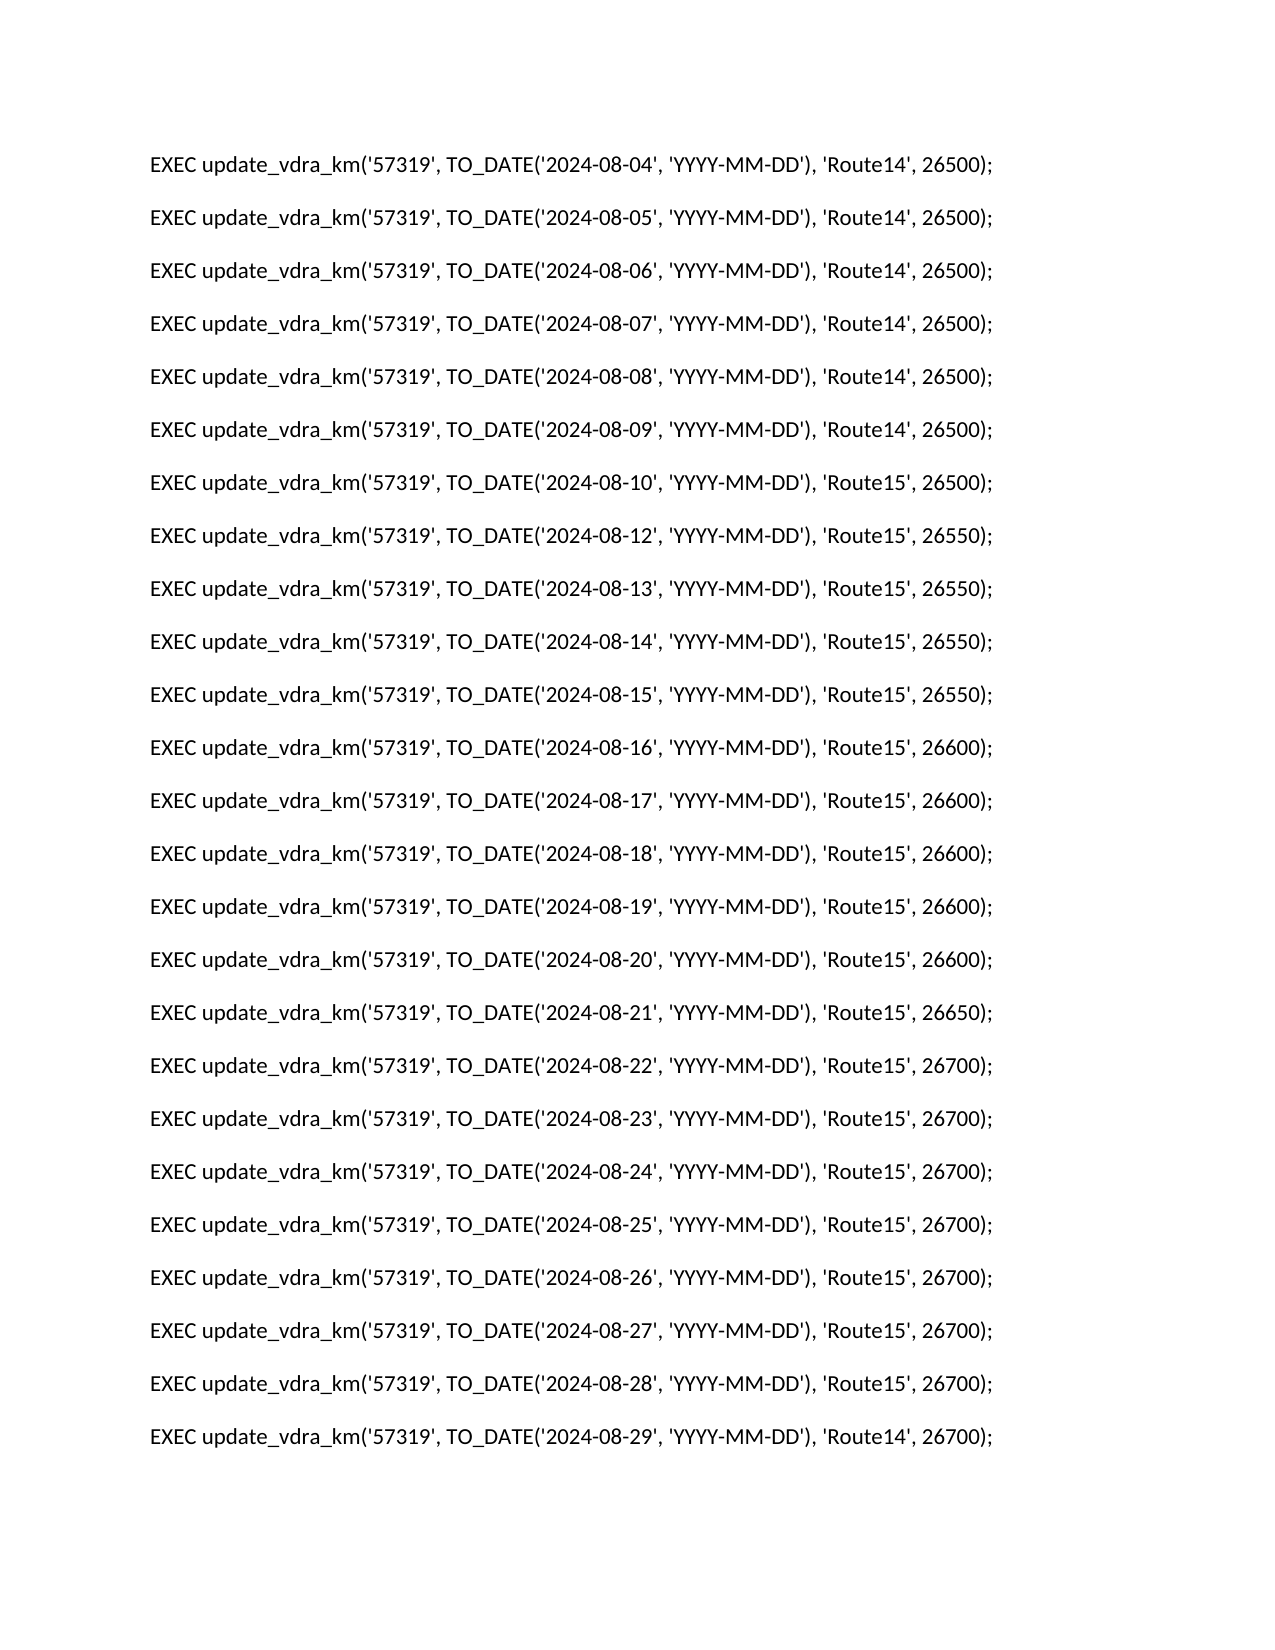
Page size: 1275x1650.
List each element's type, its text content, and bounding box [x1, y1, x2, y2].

text EXEC update_vdra_km('57319', TO_DATE('2024-08-28', 'YYYY-MM-DD'), 'Route15', 26700); [150, 1369, 1125, 1397]
text EXEC update_vdra_km('57319', TO_DATE('2024-08-05', 'YYYY-MM-DD'), 'Route14', 26500); [150, 203, 1125, 231]
text EXEC update_vdra_km('57319', TO_DATE('2024-08-29', 'YYYY-MM-DD'), 'Route14', 26700); [150, 1422, 1125, 1451]
text EXEC update_vdra_km('57319', TO_DATE('2024-08-25', 'YYYY-MM-DD'), 'Route15', 26700); [150, 1210, 1125, 1238]
text EXEC update_vdra_km('57319', TO_DATE('2024-08-13', 'YYYY-MM-DD'), 'Route15', 26550); [150, 574, 1125, 602]
text EXEC update_vdra_km('57319', TO_DATE('2024-08-18', 'YYYY-MM-DD'), 'Route15', 26600); [150, 839, 1125, 867]
text EXEC update_vdra_km('57319', TO_DATE('2024-08-08', 'YYYY-MM-DD'), 'Route14', 26500); [150, 362, 1125, 390]
text EXEC update_vdra_km('57319', TO_DATE('2024-08-06', 'YYYY-MM-DD'), 'Route14', 26500); [150, 256, 1125, 284]
text EXEC update_vdra_km('57319', TO_DATE('2024-08-10', 'YYYY-MM-DD'), 'Route15', 26500); [150, 468, 1125, 496]
text EXEC update_vdra_km('57319', TO_DATE('2024-08-07', 'YYYY-MM-DD'), 'Route14', 26500); [150, 309, 1125, 337]
text EXEC update_vdra_km('57319', TO_DATE('2024-08-27', 'YYYY-MM-DD'), 'Route15', 26700); [150, 1316, 1125, 1344]
text EXEC update_vdra_km('57319', TO_DATE('2024-08-12', 'YYYY-MM-DD'), 'Route15', 26550); [150, 521, 1125, 549]
text EXEC update_vdra_km('57319', TO_DATE('2024-08-15', 'YYYY-MM-DD'), 'Route15', 26550); [150, 680, 1125, 708]
text EXEC update_vdra_km('57319', TO_DATE('2024-08-04', 'YYYY-MM-DD'), 'Route14', 26500); [150, 150, 1125, 178]
text EXEC update_vdra_km('57319', TO_DATE('2024-08-16', 'YYYY-MM-DD'), 'Route15', 26600); [150, 733, 1125, 761]
text EXEC update_vdra_km('57319', TO_DATE('2024-08-19', 'YYYY-MM-DD'), 'Route15', 26600); [150, 892, 1125, 920]
text EXEC update_vdra_km('57319', TO_DATE('2024-08-20', 'YYYY-MM-DD'), 'Route15', 26600); [150, 945, 1125, 973]
text EXEC update_vdra_km('57319', TO_DATE('2024-08-26', 'YYYY-MM-DD'), 'Route15', 26700); [150, 1263, 1125, 1291]
text EXEC update_vdra_km('57319', TO_DATE('2024-08-17', 'YYYY-MM-DD'), 'Route15', 26600); [150, 786, 1125, 814]
text EXEC update_vdra_km('57319', TO_DATE('2024-08-09', 'YYYY-MM-DD'), 'Route14', 26500); [150, 415, 1125, 443]
text EXEC update_vdra_km('57319', TO_DATE('2024-08-21', 'YYYY-MM-DD'), 'Route15', 26650); [150, 998, 1125, 1026]
text EXEC update_vdra_km('57319', TO_DATE('2024-08-22', 'YYYY-MM-DD'), 'Route15', 26700); [150, 1051, 1125, 1079]
text EXEC update_vdra_km('57319', TO_DATE('2024-08-14', 'YYYY-MM-DD'), 'Route15', 26550); [150, 627, 1125, 655]
text EXEC update_vdra_km('57319', TO_DATE('2024-08-23', 'YYYY-MM-DD'), 'Route15', 26700); [150, 1104, 1125, 1132]
text EXEC update_vdra_km('57319', TO_DATE('2024-08-24', 'YYYY-MM-DD'), 'Route15', 26700); [150, 1157, 1125, 1185]
